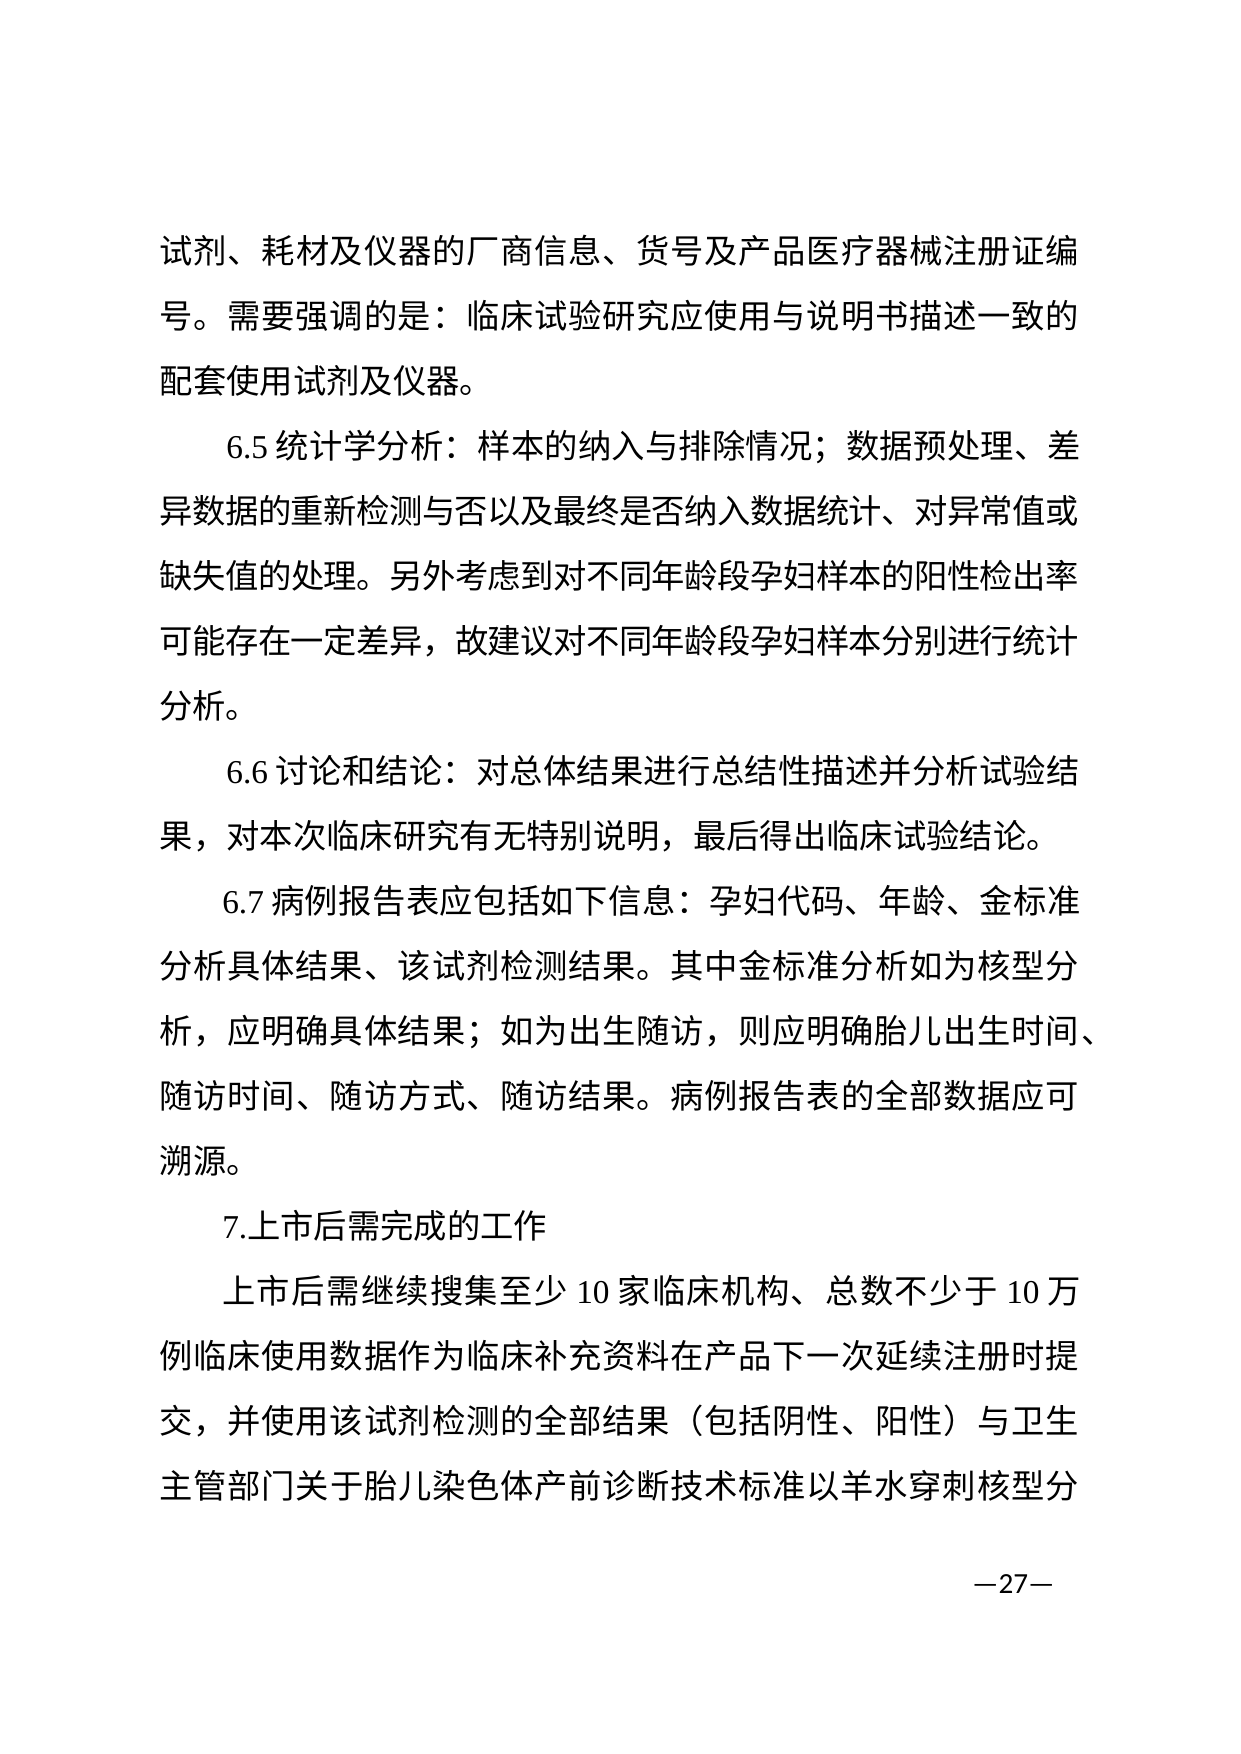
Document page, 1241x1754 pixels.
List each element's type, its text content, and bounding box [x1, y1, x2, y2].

text 6.7病例报告表应包括如下信息：孕妇代码、年龄、金标准分析具体结果、该试剂检测结果。其中金标准分析如为核型分析，应明确具体结果；如为出生随访，则应明确胎儿出生时间、随访时间、随访方式、随访结果。病例报告表的全部数据应可溯源。 [159, 867, 1081, 1192]
text 7.上市后需完成的工作 [159, 1192, 1081, 1257]
text 6.5统计学分析：样本的纳入与排除情况；数据预处理、差异数据的重新检测与否以及最终是否纳入数据统计、对异常值或缺失值的处理。另外考虑到对不同年龄段孕妇样本的阳性检出率可能存在一定差异，故建议对不同年龄段孕妇样本分别进行统计分析。 [159, 412, 1081, 737]
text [159, 1257, 1081, 1517]
text 6.6讨论和结论：对总体结果进行总结性描述并分析试验结果，对本次临床研究有无特别说明，最后得出临床试验结论。 [159, 737, 1081, 867]
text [159, 217, 1081, 412]
